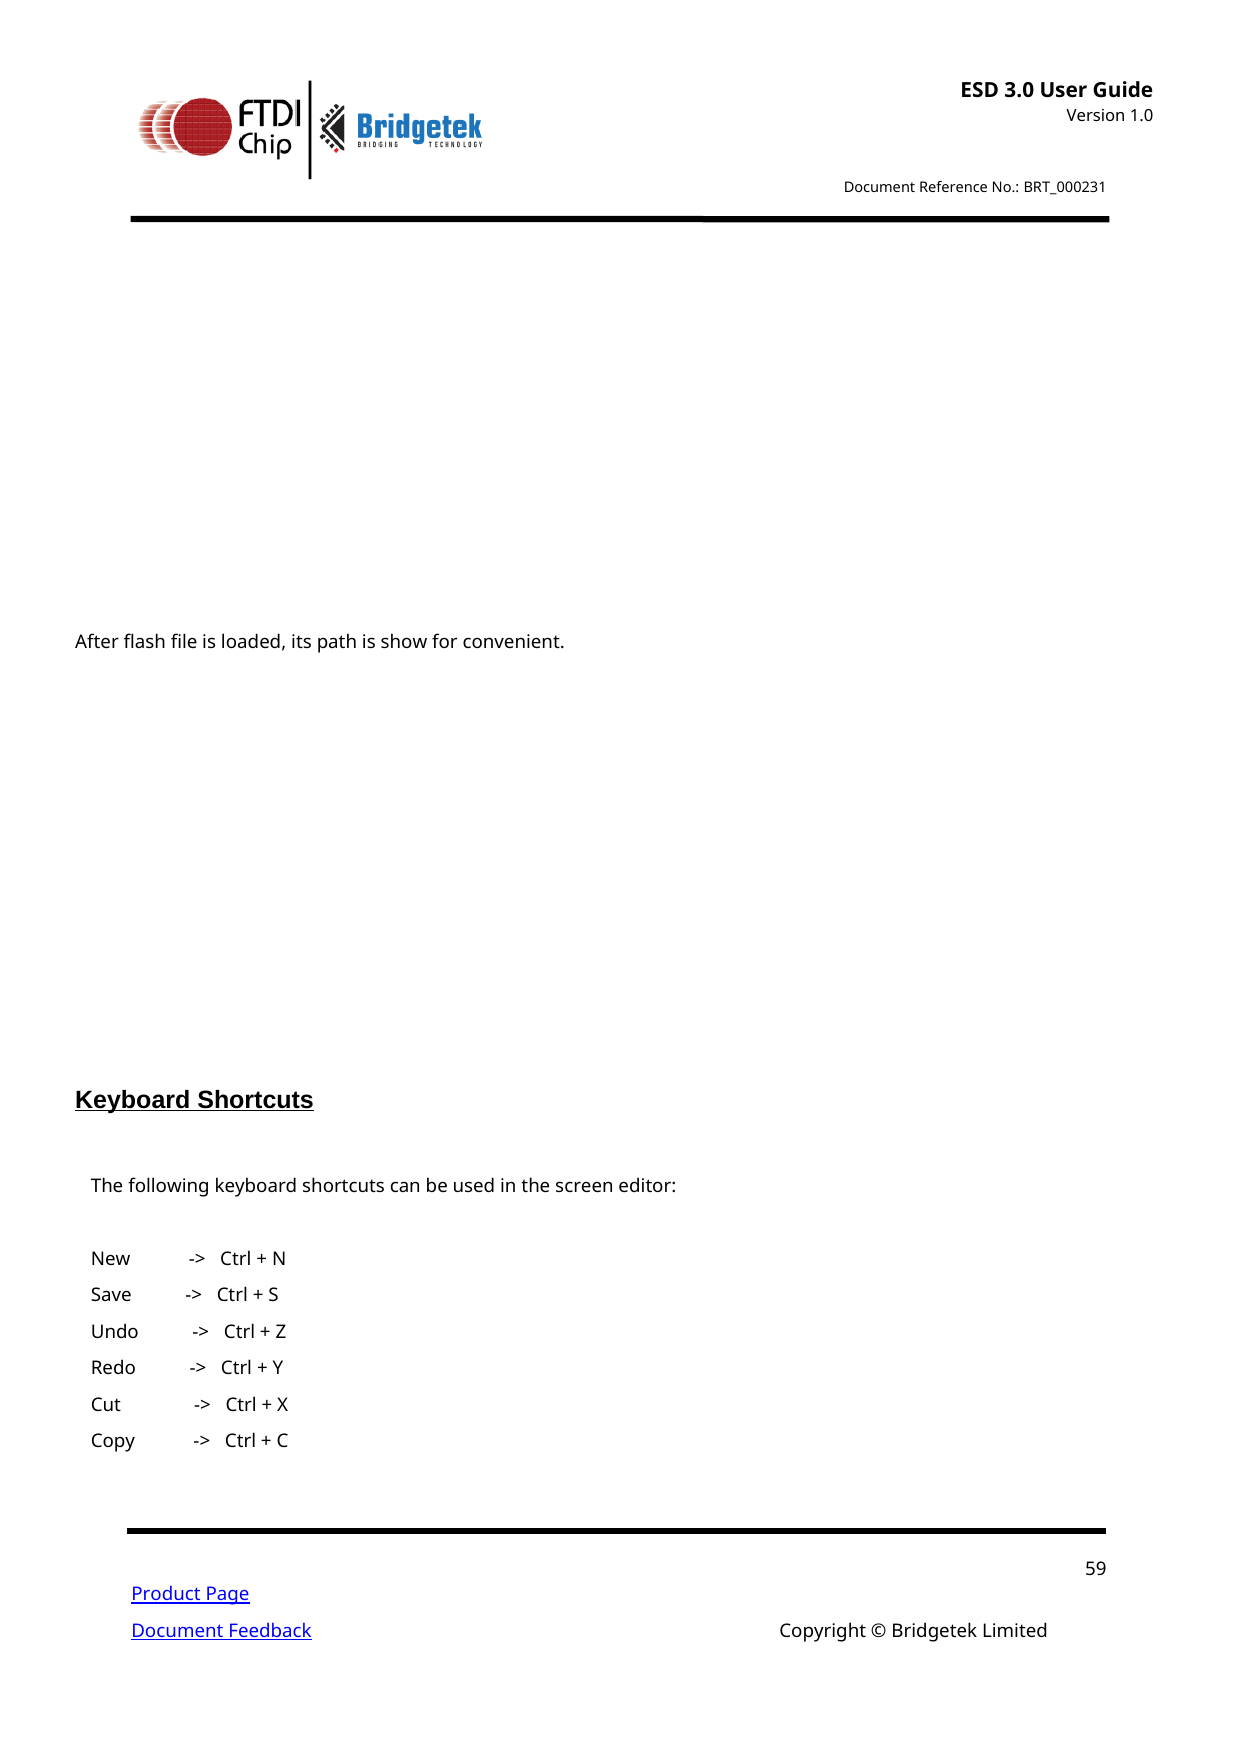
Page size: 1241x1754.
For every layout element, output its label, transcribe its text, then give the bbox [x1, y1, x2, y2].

text After flash file is loaded, its path is show for convenient. [75, 629, 1106, 654]
subtitle Keyboard Shortcuts [75, 1085, 1106, 1114]
picture [132, 75, 489, 185]
